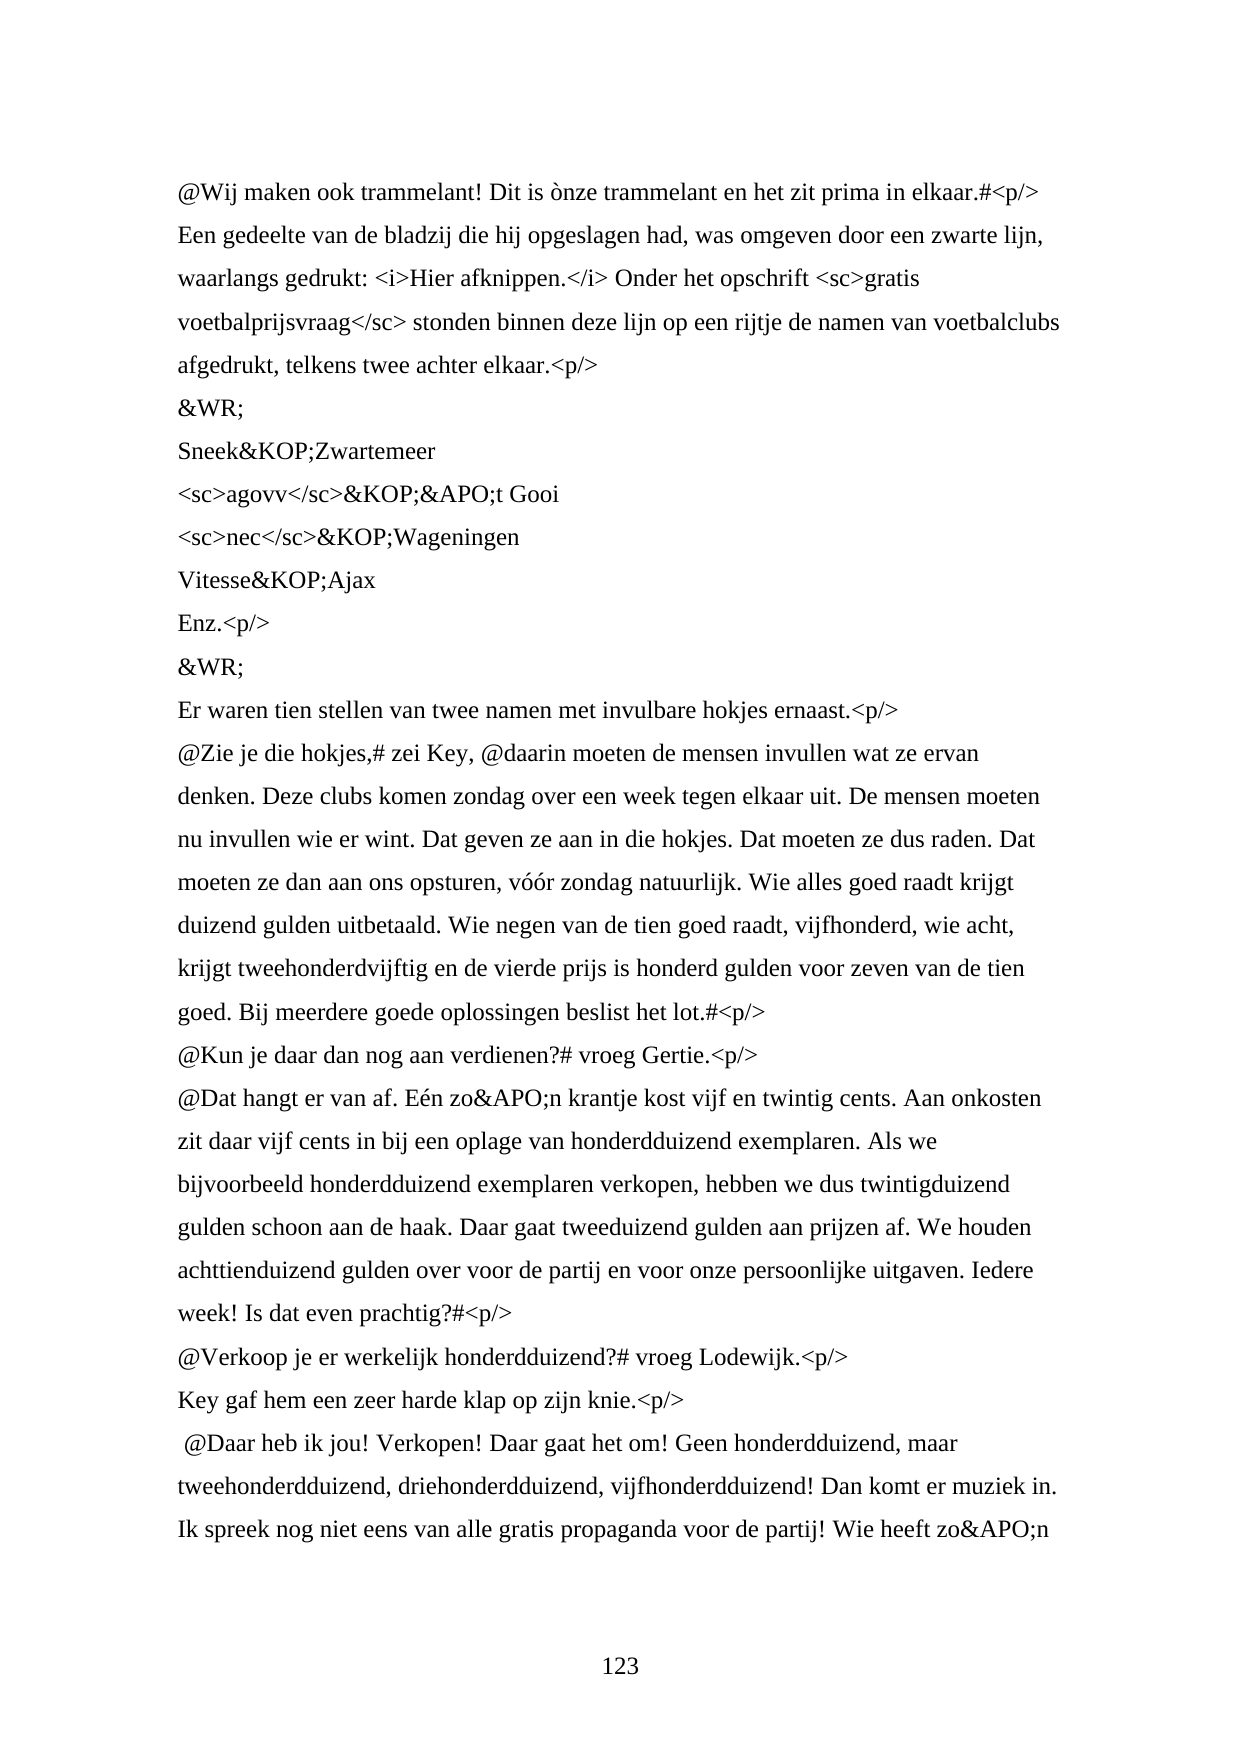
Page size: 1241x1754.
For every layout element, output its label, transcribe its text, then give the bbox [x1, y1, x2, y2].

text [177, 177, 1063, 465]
text <sc>agovv</sc>&KOP;&APO;t Gooi [177, 479, 1063, 508]
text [177, 608, 1063, 1543]
text <sc>nec</sc>&KOP;Wageningen [177, 522, 1063, 551]
text Vitesse&KOP;Ajax [177, 565, 1063, 594]
